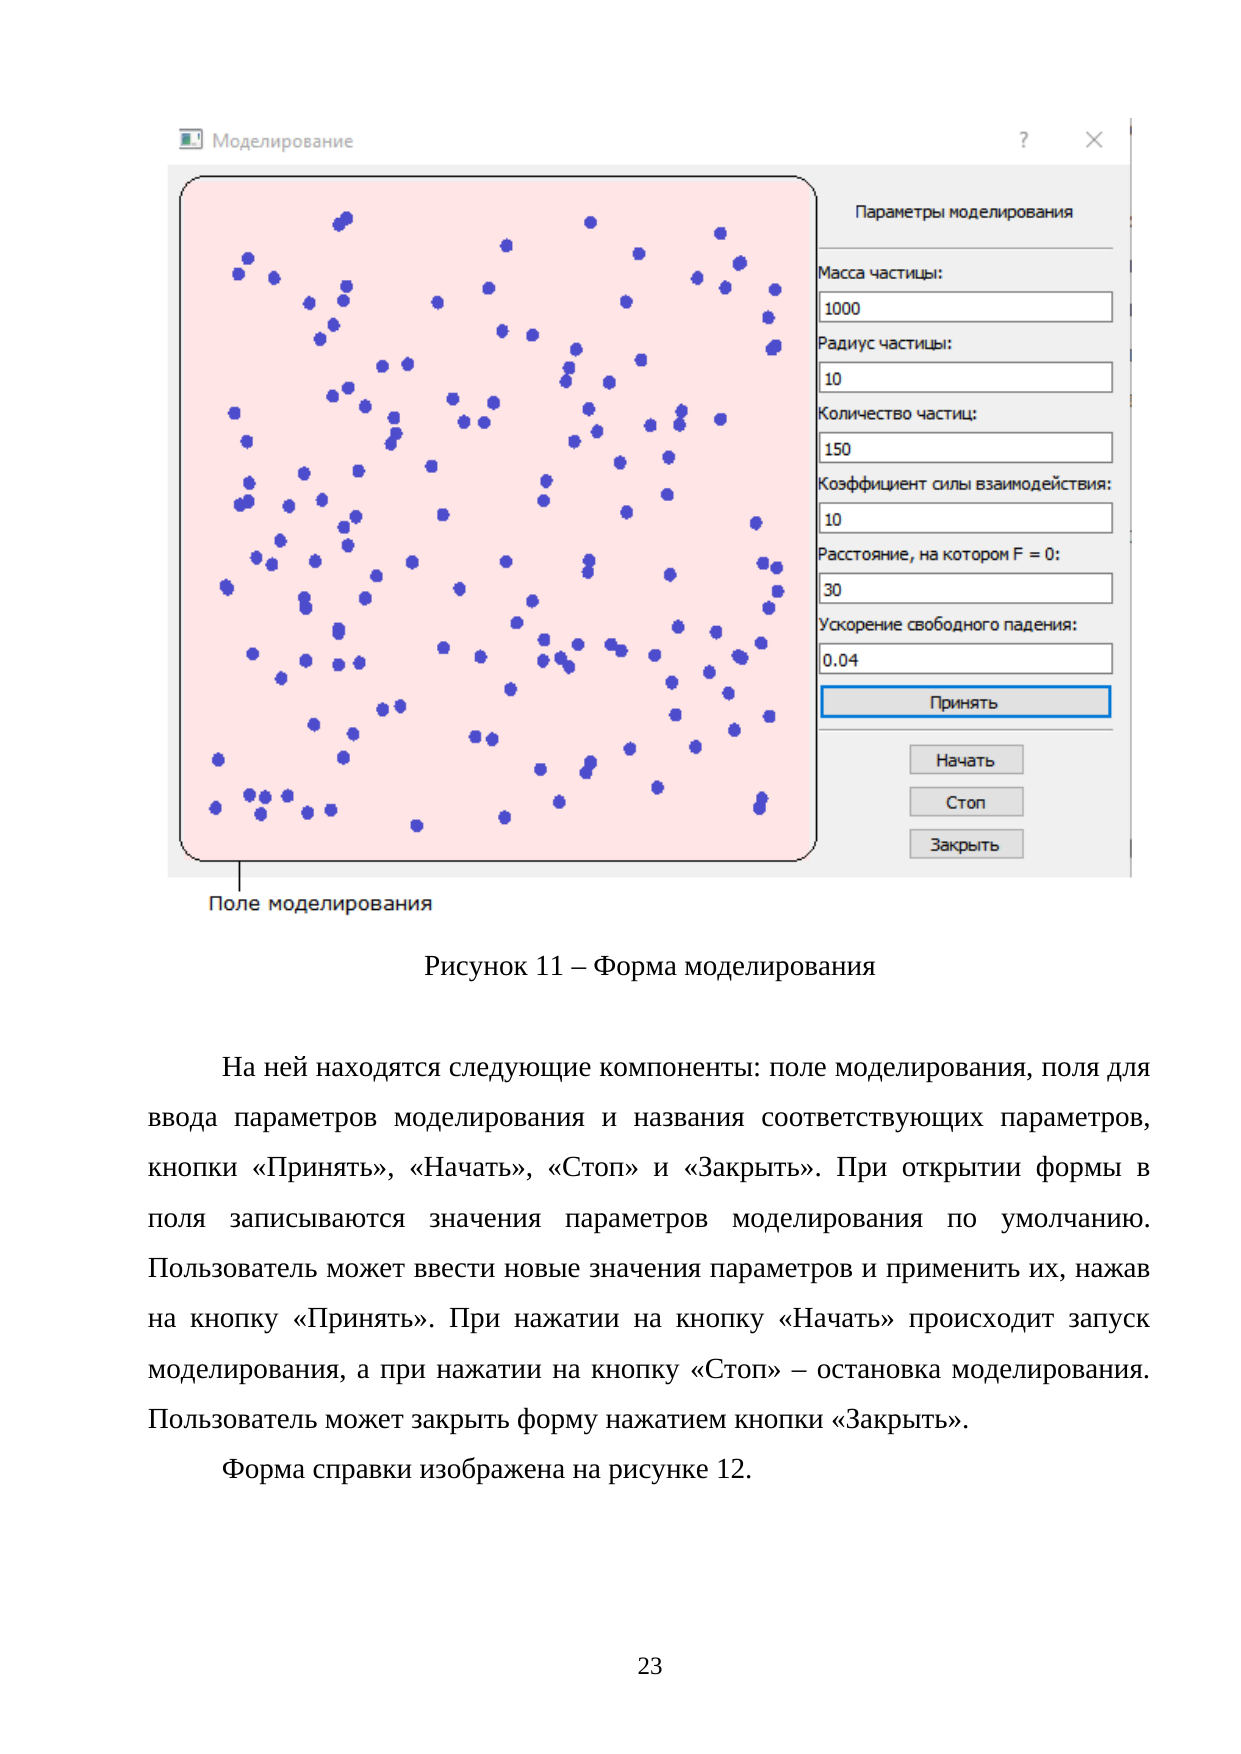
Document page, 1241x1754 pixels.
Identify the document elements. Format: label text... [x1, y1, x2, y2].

text На ней находятся следующие компоненты: поле моделирования, поля для ввода параметров моделирования и названия соответствующих параметров, кнопки «Принять», «Начать», «Стоп» и «Закрыть». При открытии формы в поля записываются значения параметров моделирования по умолчанию. Пользователь может ввести новые значения параметров и применить их, нажав на кнопку «Принять». При нажатии на кнопку «Начать» происходит запуск моделирования, а при нажатии на кнопку «Стоп» – остановка моделирования. Пользователь может закрыть форму нажатием кнопки «Закрыть». [148, 1049, 1152, 1434]
text Форма справки изображена на рисунке 12. [148, 1451, 1152, 1485]
picture [167, 118, 1132, 934]
text Рисунок 11 – Форма моделирования [148, 948, 1152, 982]
